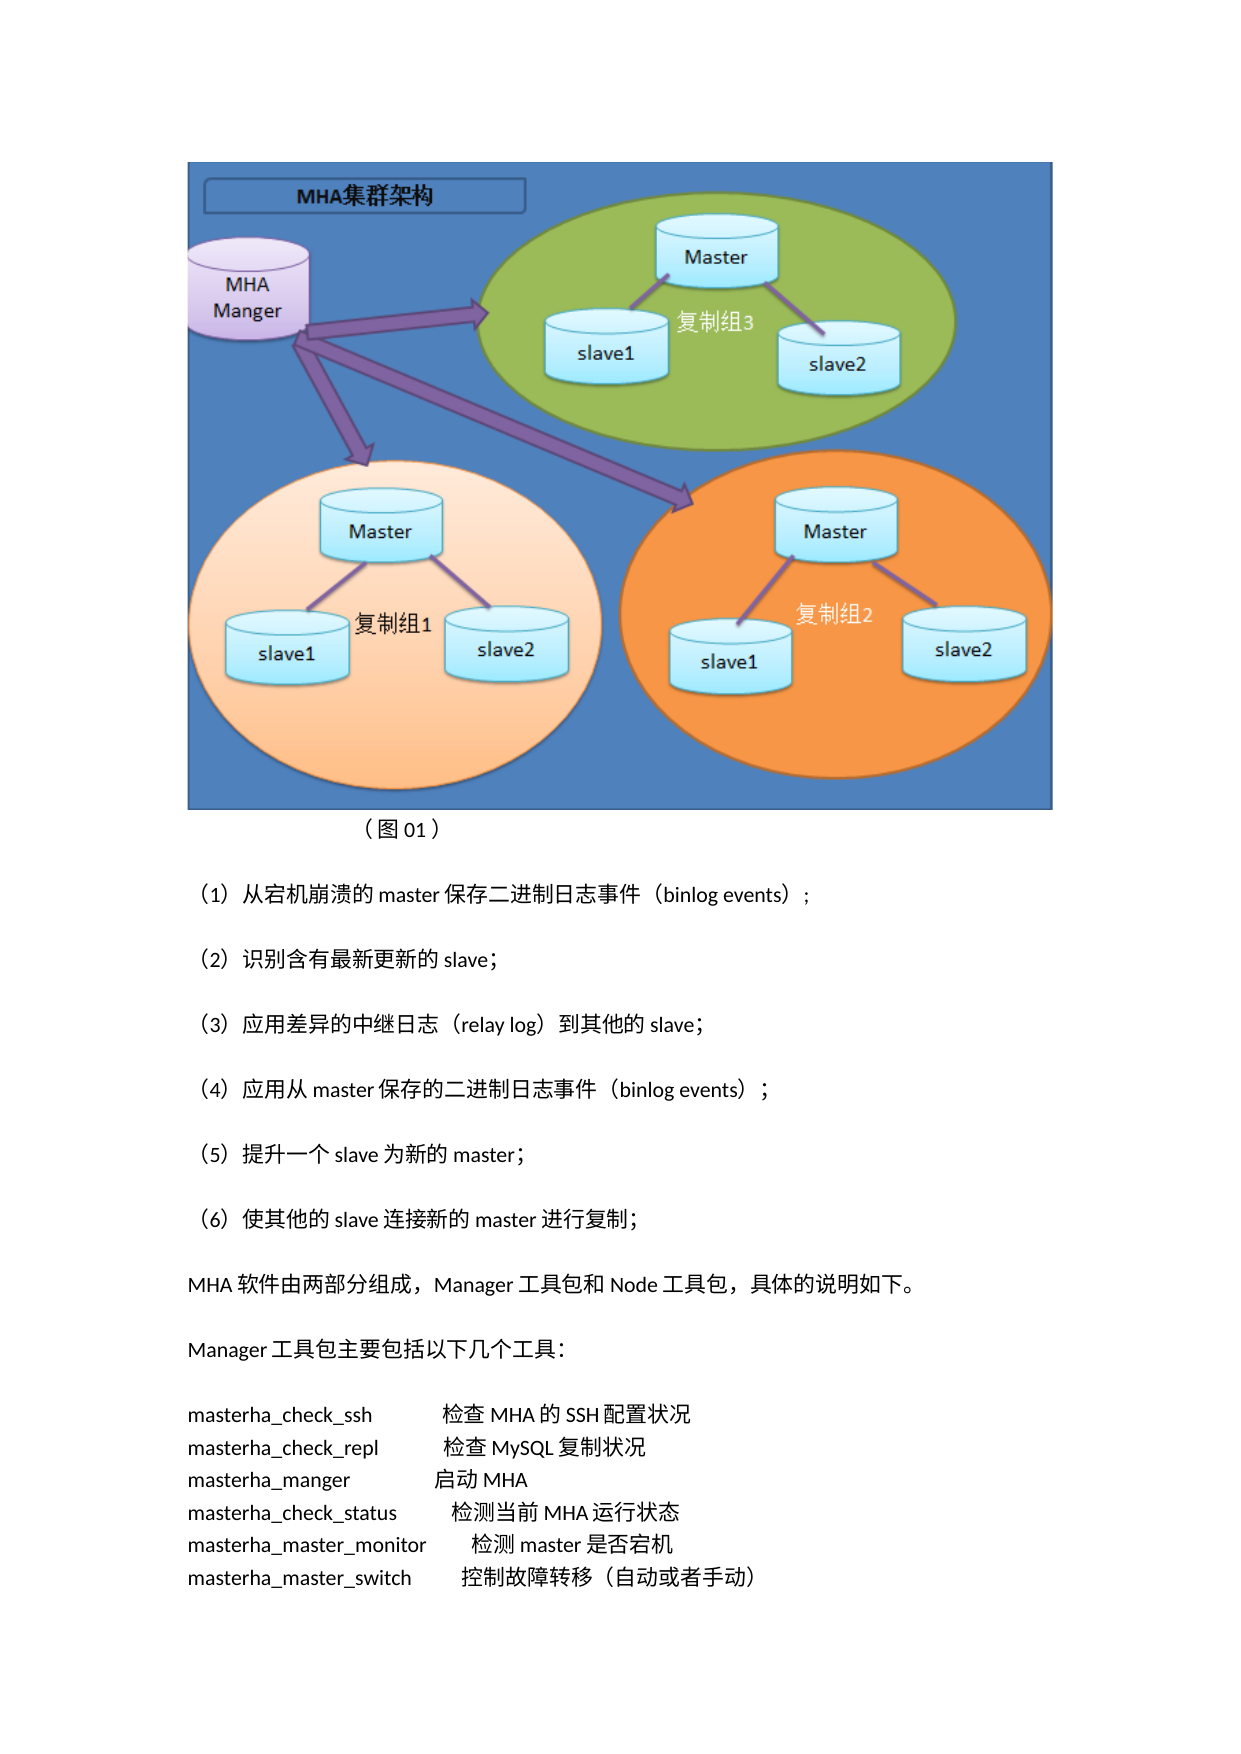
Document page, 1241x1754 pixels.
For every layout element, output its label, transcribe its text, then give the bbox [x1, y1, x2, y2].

text masterha_check_ssh 检查MHA的SSH配置状况 [187, 1397, 1053, 1429]
text （3）应用差异的中继日志（relay log）到其他的slave； [187, 1007, 1053, 1039]
picture [187, 162, 1053, 810]
text （2）识别含有最新更新的slave； [187, 942, 1053, 974]
text （6）使其他的slave连接新的master进行复制； [187, 1202, 1053, 1234]
text masterha_master_switch 控制故障转移（自动或者手动） [187, 1559, 1053, 1592]
text Manager工具包主要包括以下几个工具： [187, 1332, 1053, 1364]
text （5）提升一个slave为新的master； [187, 1137, 1053, 1169]
text （4）应用从master保存的二进制日志事件（binlog events）； [187, 1072, 1053, 1104]
text masterha_master_monitor 检测master是否宕机 [187, 1527, 1053, 1559]
text masterha_manger 启动MHA [187, 1462, 1053, 1494]
text （1）从宕机崩溃的master保存二进制日志事件（binlog events）; [187, 877, 1053, 909]
text masterha_check_status 检测当前MHA运行状态 [187, 1494, 1053, 1527]
text masterha_check_repl 检查MySQL复制状况 [187, 1429, 1053, 1462]
text MHA软件由两部分组成，Manager工具包和Node工具包，具体的说明如下。 [187, 1267, 1053, 1299]
text （ 图01 ） [187, 812, 1053, 844]
